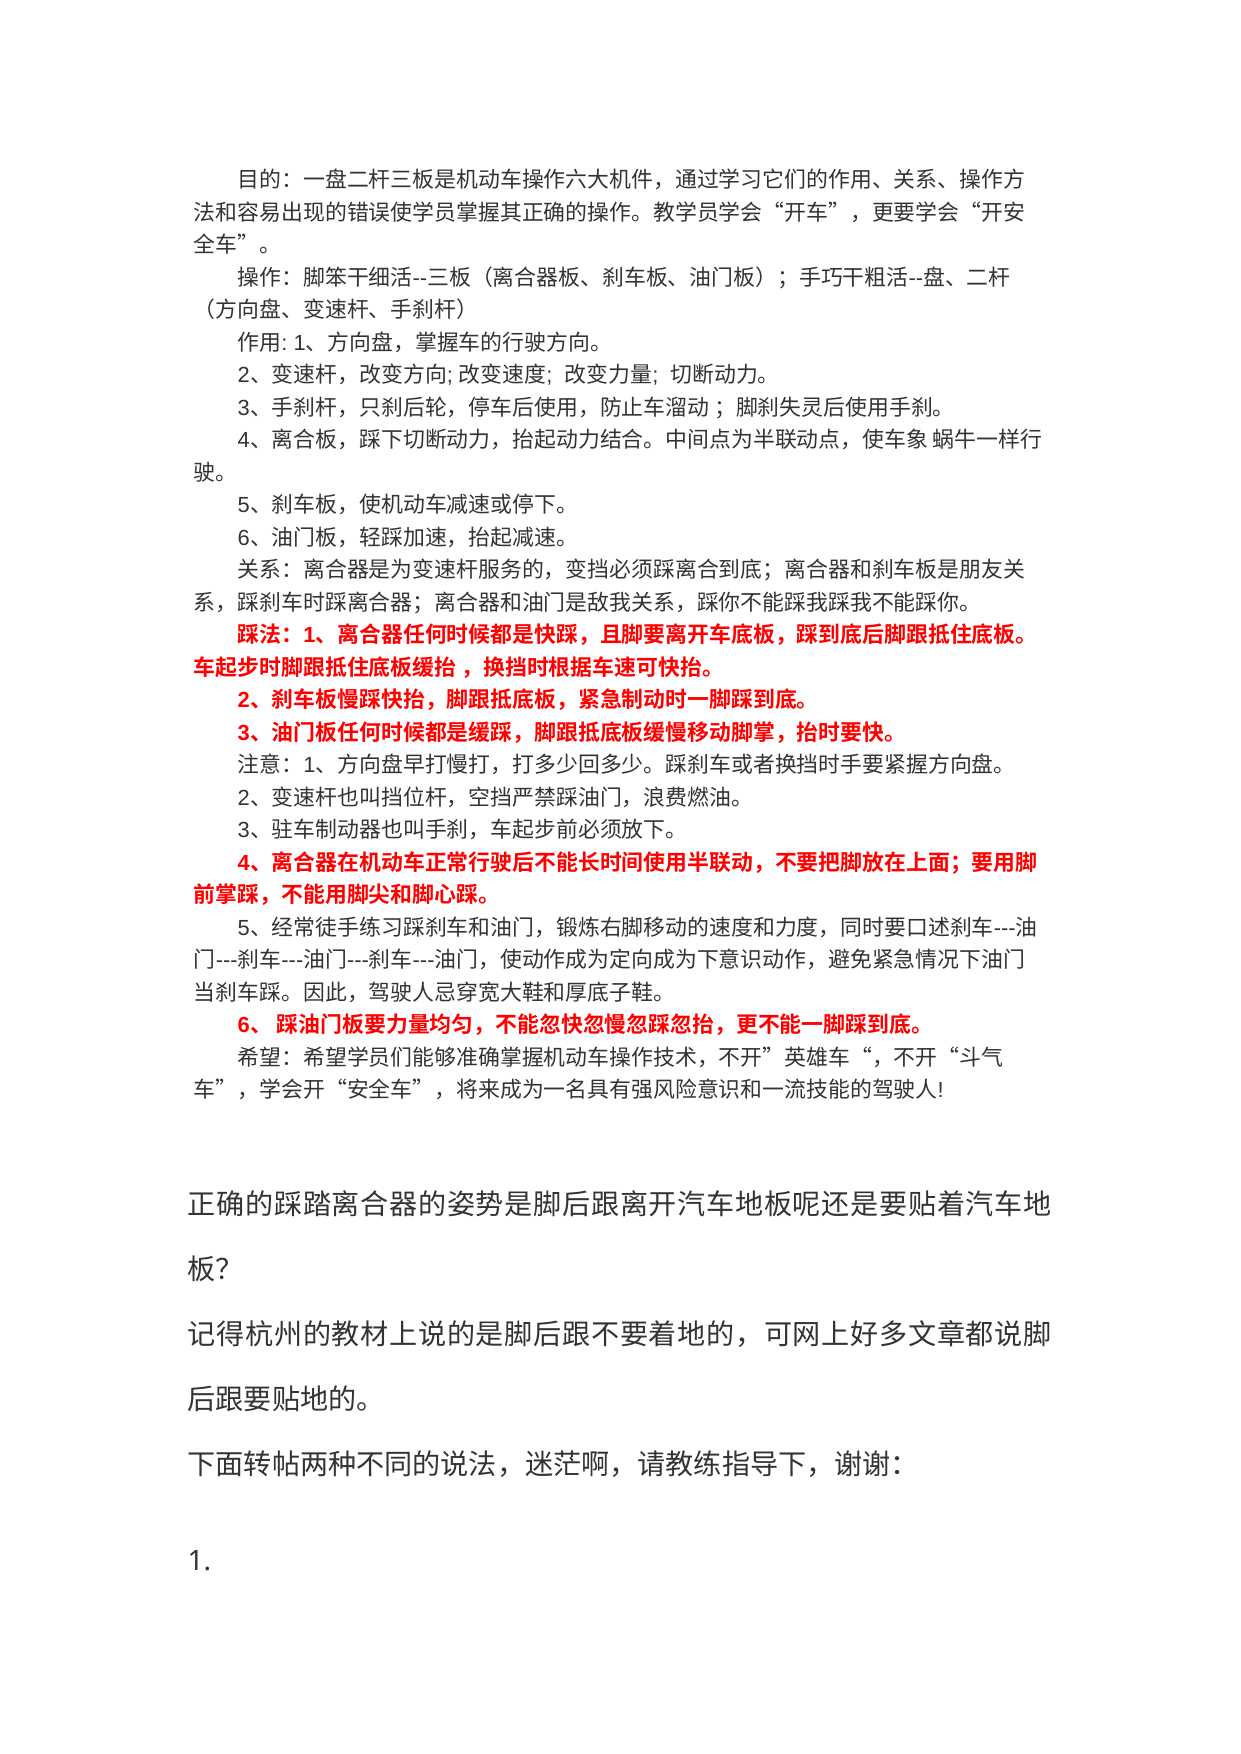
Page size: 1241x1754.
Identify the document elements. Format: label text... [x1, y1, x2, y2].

text 踩法：1、离合器任何时候都是快踩，且脚要离开车底板，踩到底后脚跟抵住底板。车起步时脚跟抵住底板缓抬 ，换挡时根据车速可快抬。 [194, 617, 1046, 682]
text 3、油门板任何时候都是缓踩，脚跟抵底板缓慢移动脚掌，抬时要快。 [194, 714, 1046, 747]
text 5、经常徒手练习踩刹车和油门，锻炼右脚移动的速度和力度，同时要口述刹车---油门---刹车---油门---刹车---油门，使动作成为定向成为下意识动作，避免紧急情况下油门当刹车踩。因此，驾驶人忌穿宽大鞋和厚底子鞋。 [194, 909, 1046, 1007]
text 6、 踩油门板要力量均匀，不能忽快忽慢忽踩忽抬，更不能一脚踩到底。 [194, 1007, 1046, 1039]
text 5、刹车板，使机动车减速或停下。 [194, 487, 1046, 519]
text 操作：脚笨干细活--三板（离合器板、刹车板、油门板）；手巧干粗活--盘、二杆（方向盘、变速杆、手刹杆） [194, 259, 1046, 324]
text 3、驻车制动器也叫手刹，车起步前必须放下。 [194, 812, 1046, 844]
text 希望：希望学员们能够准确掌握机动车操作技术，不开”英雄车“，不开“斗气车”，学会开“安全车”，将来成为一名具有强风险意识和一流技能的驾驶人! [194, 1039, 1046, 1104]
text 2、刹车板慢踩快抬，脚跟抵底板，紧急制动时一脚踩到底。 [194, 682, 1046, 714]
text 2、变速杆也叫挡位杆，空挡严禁踩油门，浪费燃油。 [194, 779, 1046, 812]
text 3、手刹杆，只刹后轮，停车后使用，防止车溜动 ；脚刹失灵后使用手刹。 [194, 389, 1046, 422]
text 2、变速杆，改变方向; 改变速度; 改变力量; 切断动力。 [194, 357, 1046, 389]
text 4、离合板，踩下切断动力，抬起动力结合。中间点为半联动点，使车象 蜗牛一样行驶。 [194, 422, 1046, 487]
text 6、油门板，轻踩加速，抬起减速。 [194, 519, 1046, 552]
text 4、离合器在机动车正常行驶后不能长时间使用半联动，不要把脚放在上面；要用脚前掌踩，不能用脚尖和脚心踩。 [194, 844, 1046, 909]
text 注意：1、方向盘早打慢打，打多少回多少。踩刹车或者换挡时手要紧握方向盘。 [194, 747, 1046, 779]
text 目的：一盘二杆三板是机动车操作六大机件，通过学习它们的作用、关系、操作方法和容易出现的错误使学员掌握其正确的操作。教学员学会“开车”，更要学会“开安全车”。 [194, 162, 1046, 259]
text 关系：离合器是为变速杆服务的，变挡必须踩离合到底；离合器和刹车板是朋友关系，踩刹车时踩离合器；离合器和油门是敌我关系，踩你不能踩我踩我不能踩你。 [194, 552, 1046, 617]
text 作用: 1、方向盘，掌握车的行驶方向。 [194, 324, 1046, 357]
